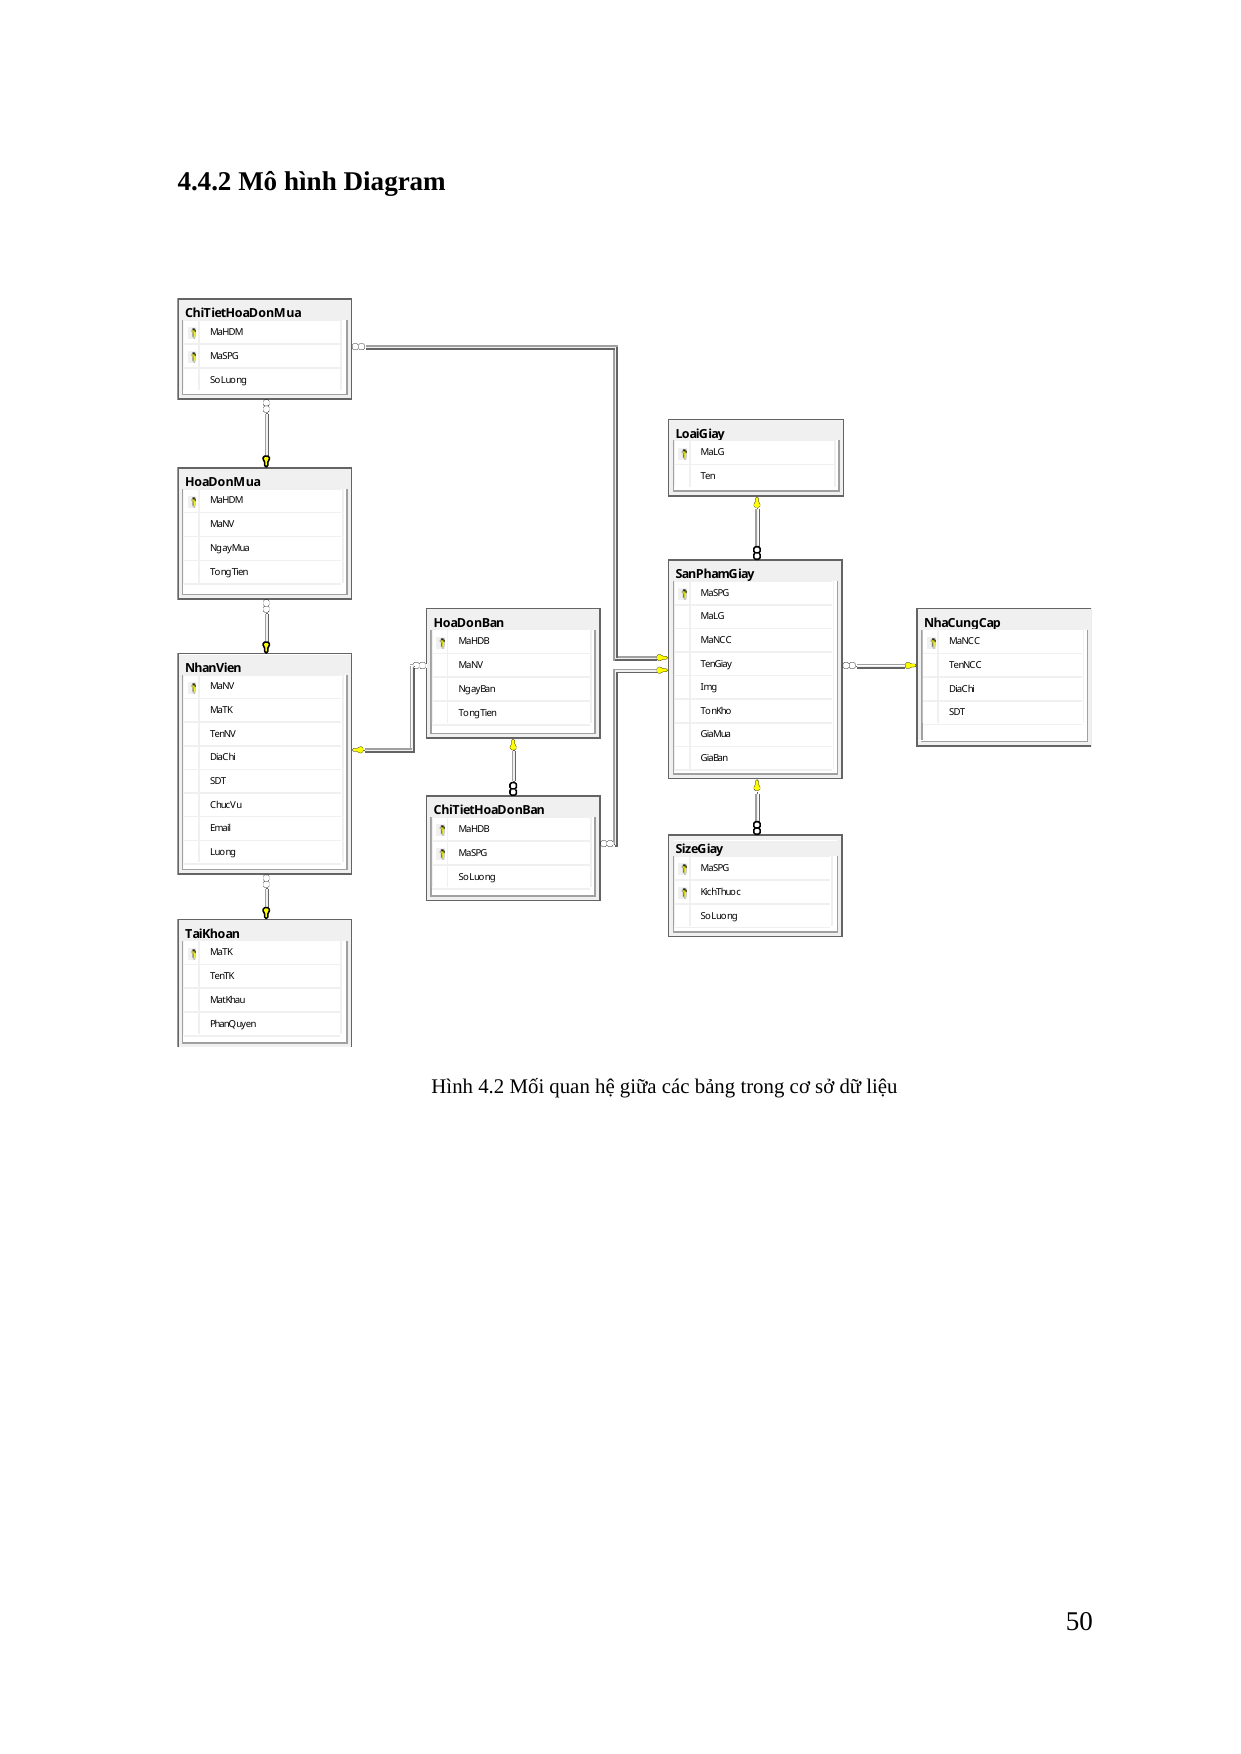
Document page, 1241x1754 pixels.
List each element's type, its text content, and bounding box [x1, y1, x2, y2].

text Hình 4.2 Mối quan hệ giữa các bảng trong cơ sở dữ liệu [177, 1074, 1092, 1098]
subtitle 4.4.2 Mô hình Diagram [177, 165, 1092, 196]
